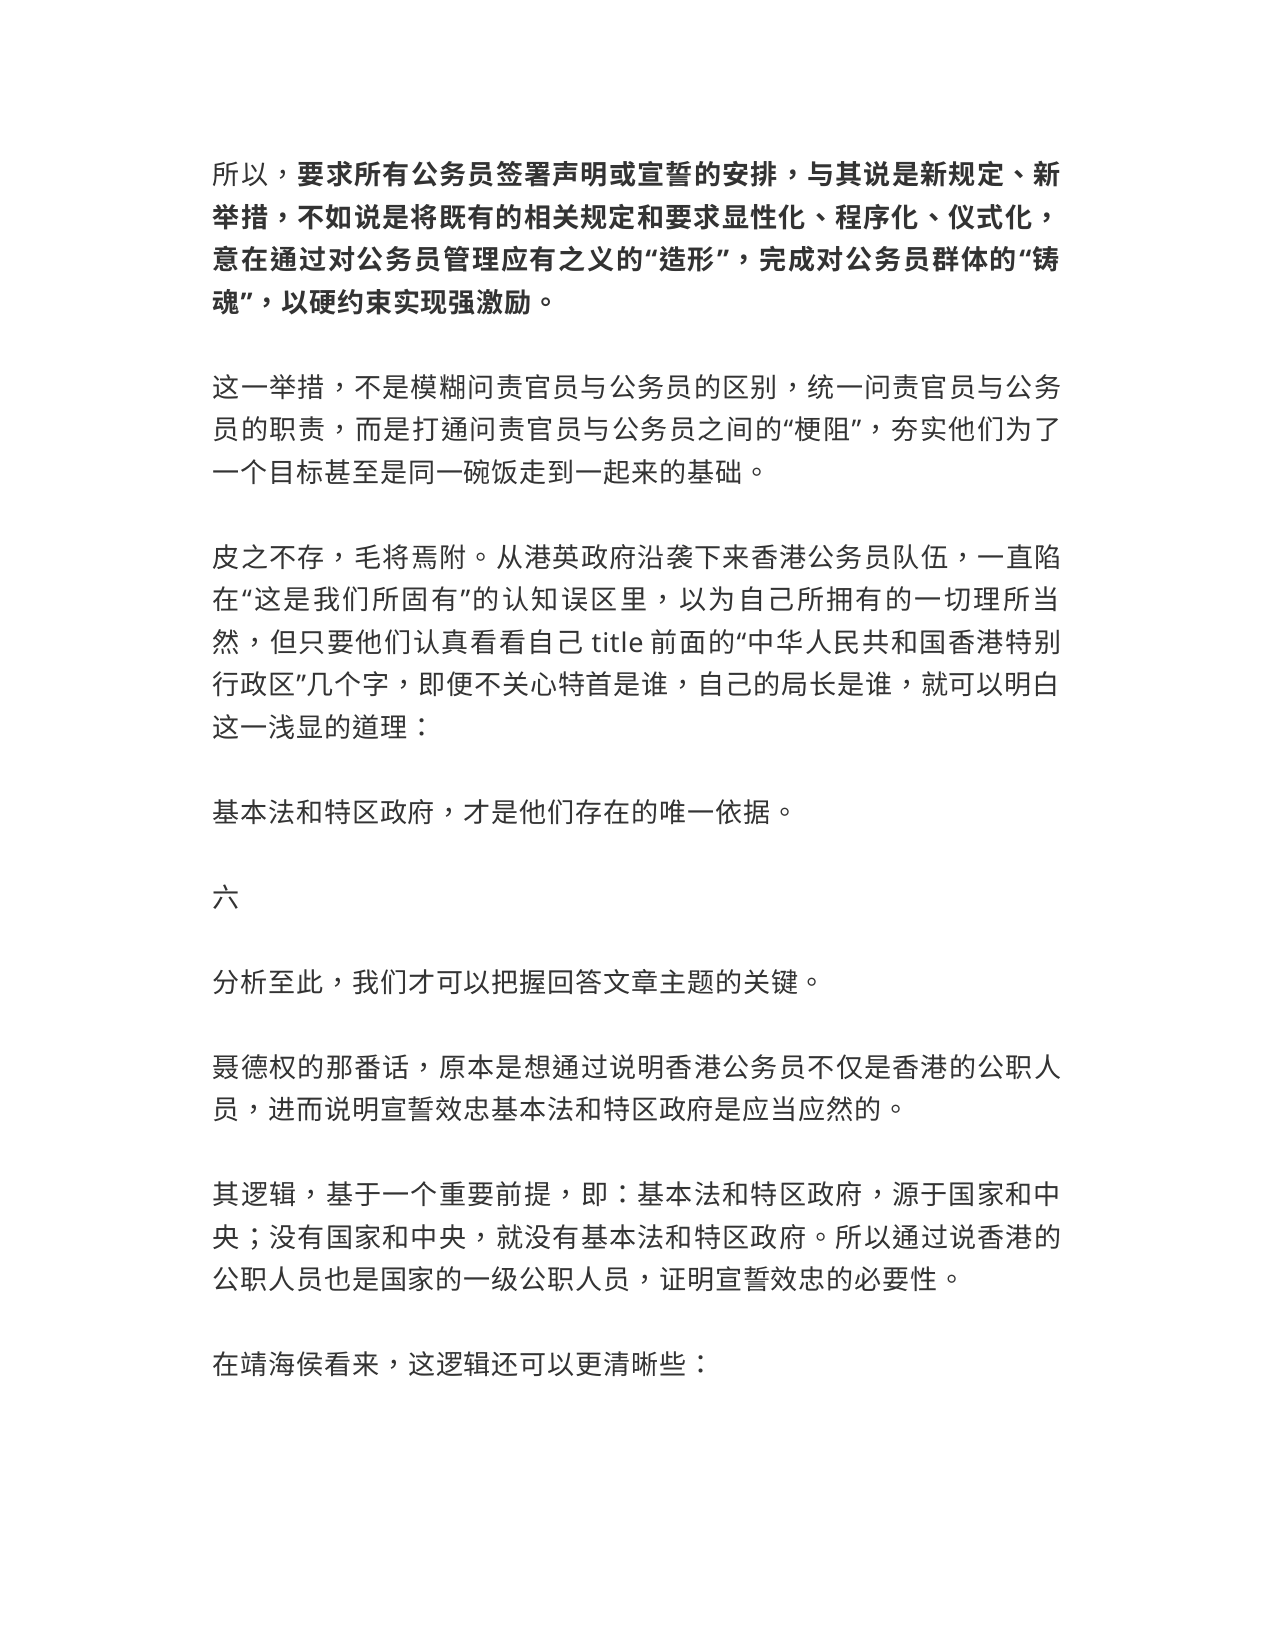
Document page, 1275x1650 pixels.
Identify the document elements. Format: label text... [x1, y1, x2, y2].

text 其逻辑，基于一个重要前提，即：基本法和特区政府，源于国家和中央；没有国家和中央，就没有基本法和特区政府。所以通过说香港的公职人员也是国家的一级公职人员，证明宣誓效忠的必要性。 [212, 1170, 1062, 1297]
text 聂德权的那番话，原本是想通过说明香港公务员不仅是香港的公职人员，进而说明宣誓效忠基本法和特区政府是应当应然的。 [212, 1042, 1062, 1127]
text 分析至此，我们才可以把握回答文章主题的关键。 [212, 957, 1062, 1000]
text 皮之不存，毛将焉附。从港英政府沿袭下来香港公务员队伍，一直陷在“这是我们所固有”的认知误区里，以为自己所拥有的一切理所当然，但只要他们认真看看自己title前面的“中华人民共和国香港特别行政区”几个字，即便不关心特首是谁，自己的局长是谁，就可以明白这一浅显的道理： [212, 532, 1062, 745]
text 在靖海侯看来，这逻辑还可以更清晰些： [212, 1340, 1062, 1382]
text 所以，要求所有公务员签署声明或宣誓的安排，与其说是新规定、新举措，不如说是将既有的相关规定和要求显性化、程序化、仪式化，意在通过对公务员管理应有之义的“造形”，完成对公务员群体的“铸魂”，以硬约束实现强激励。 [212, 150, 1062, 320]
text 六 [212, 872, 1062, 915]
text 这一举措，不是模糊问责官员与公务员的区别，统一问责官员与公务员的职责，而是打通问责官员与公务员之间的“梗阻”，夯实他们为了一个目标甚至是同一碗饭走到一起来的基础。 [212, 362, 1062, 490]
text 基本法和特区政府，才是他们存在的唯一依据。 [212, 787, 1062, 830]
